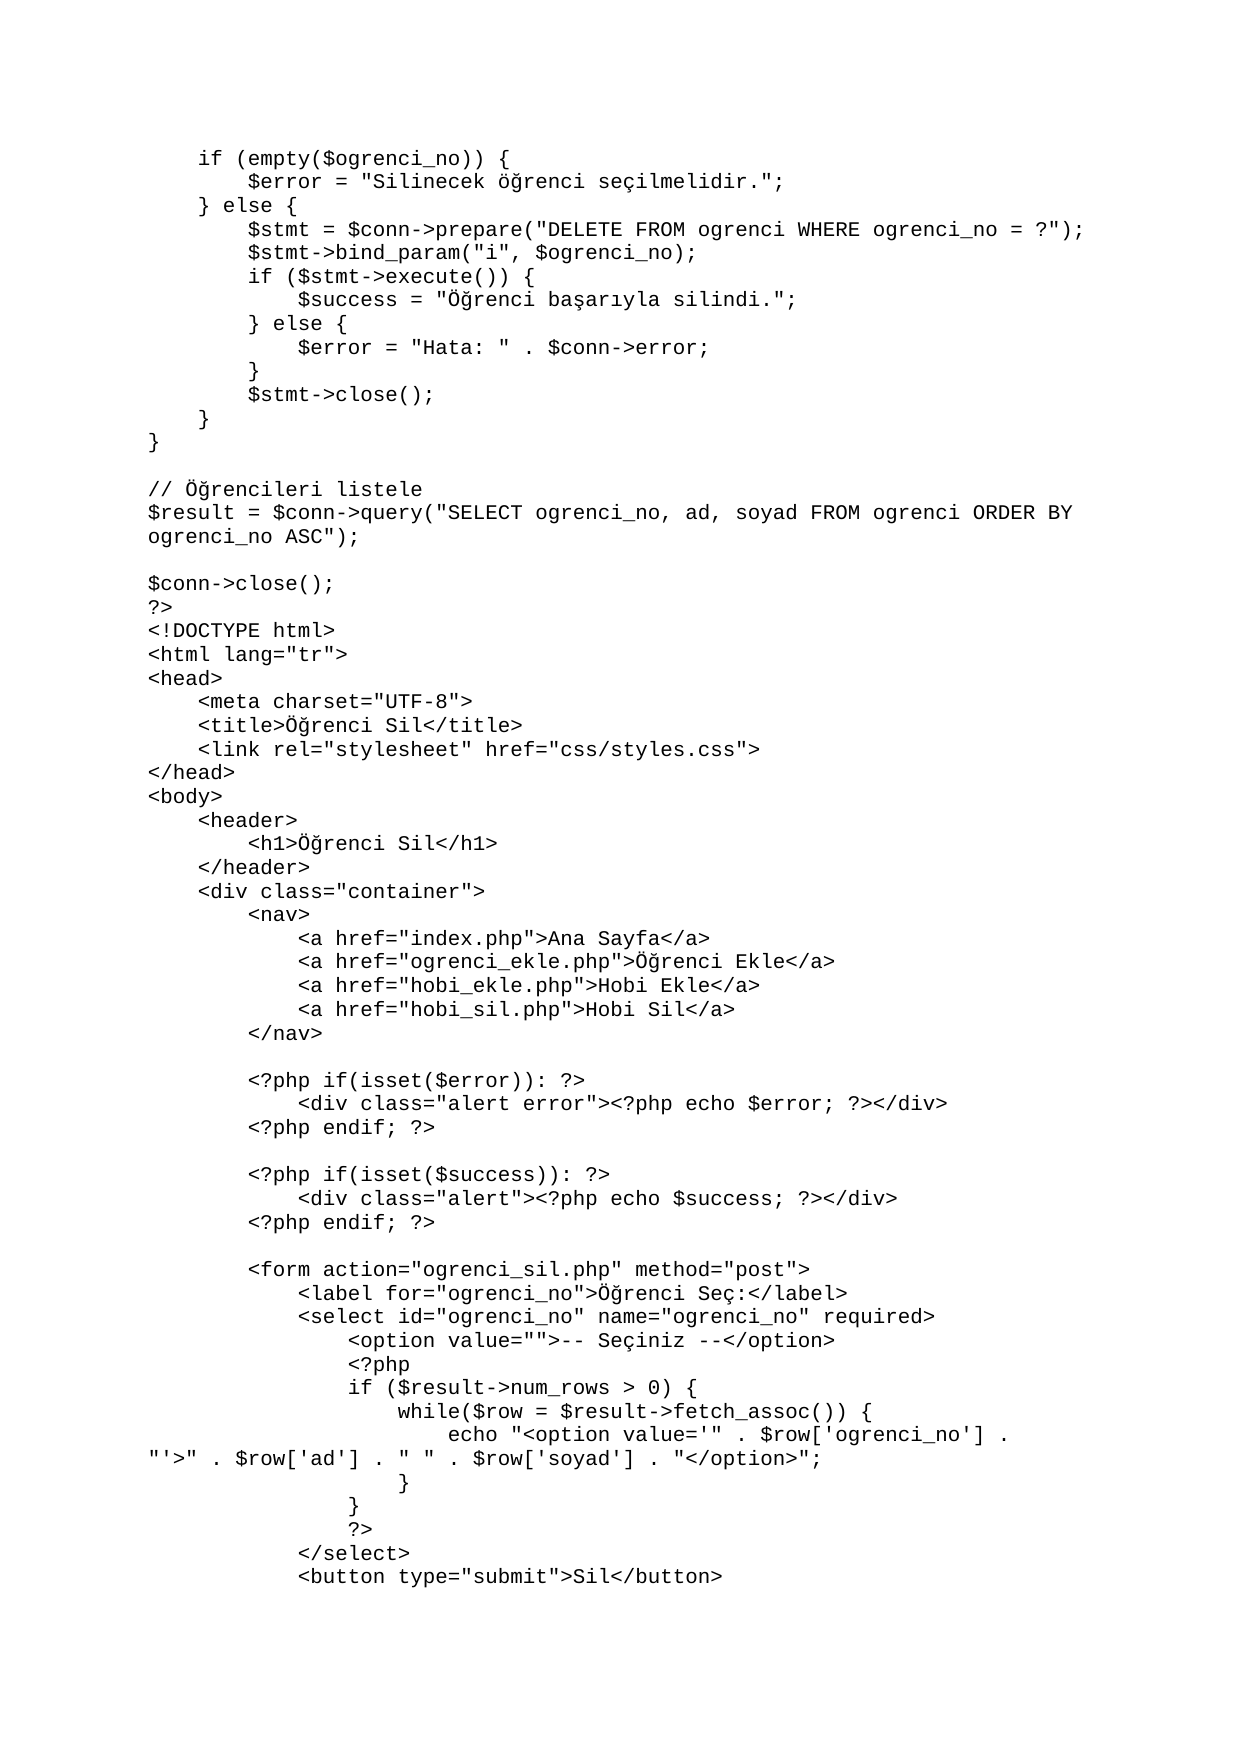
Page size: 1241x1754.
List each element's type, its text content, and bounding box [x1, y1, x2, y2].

text <form action="ogrenci_sil.php" method="post"> [148, 1259, 1093, 1283]
text <link rel="stylesheet" href="css/styles.css"> [148, 739, 1093, 762]
text <a href="index.php">Ana Sayfa</a> [148, 928, 1093, 952]
text } else { [148, 195, 1093, 218]
text $success = "Öğrenci başarıyla silindi."; [148, 289, 1093, 313]
text if (empty($ogrenci_no)) { [148, 148, 1093, 171]
text </nav> [148, 1022, 1093, 1046]
text <option value="">-- Seçiniz --</option> [148, 1330, 1093, 1353]
text $stmt->close(); [148, 384, 1093, 408]
text <div class="alert error"><?php echo $error; ?></div> [148, 1093, 1093, 1117]
text <?php if(isset($error)): ?> [148, 1070, 1093, 1093]
text <header> [148, 810, 1093, 833]
text echo "<option value='" . $row['ogrenci_no'] . "'>" . $row['ad'] . " " . $row['soyad'] . "</option>"; [148, 1424, 1093, 1472]
text $error = "Hata: " . $conn->error; [148, 337, 1093, 360]
text $error = "Silinecek öğrenci seçilmelidir."; [148, 171, 1093, 195]
text ?> [148, 597, 1093, 621]
text <head> [148, 668, 1093, 691]
text // Öğrencileri listele [148, 479, 1093, 502]
text <body> [148, 786, 1093, 810]
text $result = $conn->query("SELECT ogrenci_no, ad, soyad FROM ogrenci ORDER BY ogrenci_no ASC"); [148, 502, 1093, 549]
text if ($stmt->execute()) { [148, 266, 1093, 289]
text $stmt->bind_param("i", $ogrenci_no); [148, 242, 1093, 266]
text } [148, 1495, 1093, 1519]
text </select> [148, 1543, 1093, 1566]
text <label for="ogrenci_no">Öğrenci Seç:</label> [148, 1283, 1093, 1306]
text <div class="container"> [148, 881, 1093, 904]
text <nav> [148, 904, 1093, 928]
text } [148, 360, 1093, 384]
text <a href="ogrenci_ekle.php">Öğrenci Ekle</a> [148, 952, 1093, 975]
text <div class="alert"><?php echo $success; ?></div> [148, 1188, 1093, 1212]
text $stmt = $conn->prepare("DELETE FROM ogrenci WHERE ogrenci_no = ?"); [148, 218, 1093, 242]
text if ($result->num_rows > 0) { [148, 1377, 1093, 1401]
text } [148, 408, 1093, 431]
text <title>Öğrenci Sil</title> [148, 715, 1093, 739]
text <button type="submit">Sil</button> [148, 1566, 1093, 1590]
text <html lang="tr"> [148, 644, 1093, 668]
text <a href="hobi_ekle.php">Hobi Ekle</a> [148, 975, 1093, 999]
text $conn->close(); [148, 573, 1093, 597]
text <?php if(isset($success)): ?> [148, 1164, 1093, 1188]
text <select id="ogrenci_no" name="ogrenci_no" required> [148, 1306, 1093, 1330]
text } else { [148, 313, 1093, 337]
text <?php endif; ?> [148, 1212, 1093, 1235]
text </header> [148, 857, 1093, 881]
text } [148, 1472, 1093, 1495]
text <meta charset="UTF-8"> [148, 691, 1093, 715]
text ?> [148, 1519, 1093, 1543]
text <?php [148, 1353, 1093, 1377]
text <?php endif; ?> [148, 1117, 1093, 1141]
text </head> [148, 762, 1093, 786]
text } [148, 431, 1093, 455]
text <h1>Öğrenci Sil</h1> [148, 833, 1093, 857]
text <a href="hobi_sil.php">Hobi Sil</a> [148, 999, 1093, 1022]
text while($row = $result->fetch_assoc()) { [148, 1401, 1093, 1424]
text <!DOCTYPE html> [148, 621, 1093, 644]
